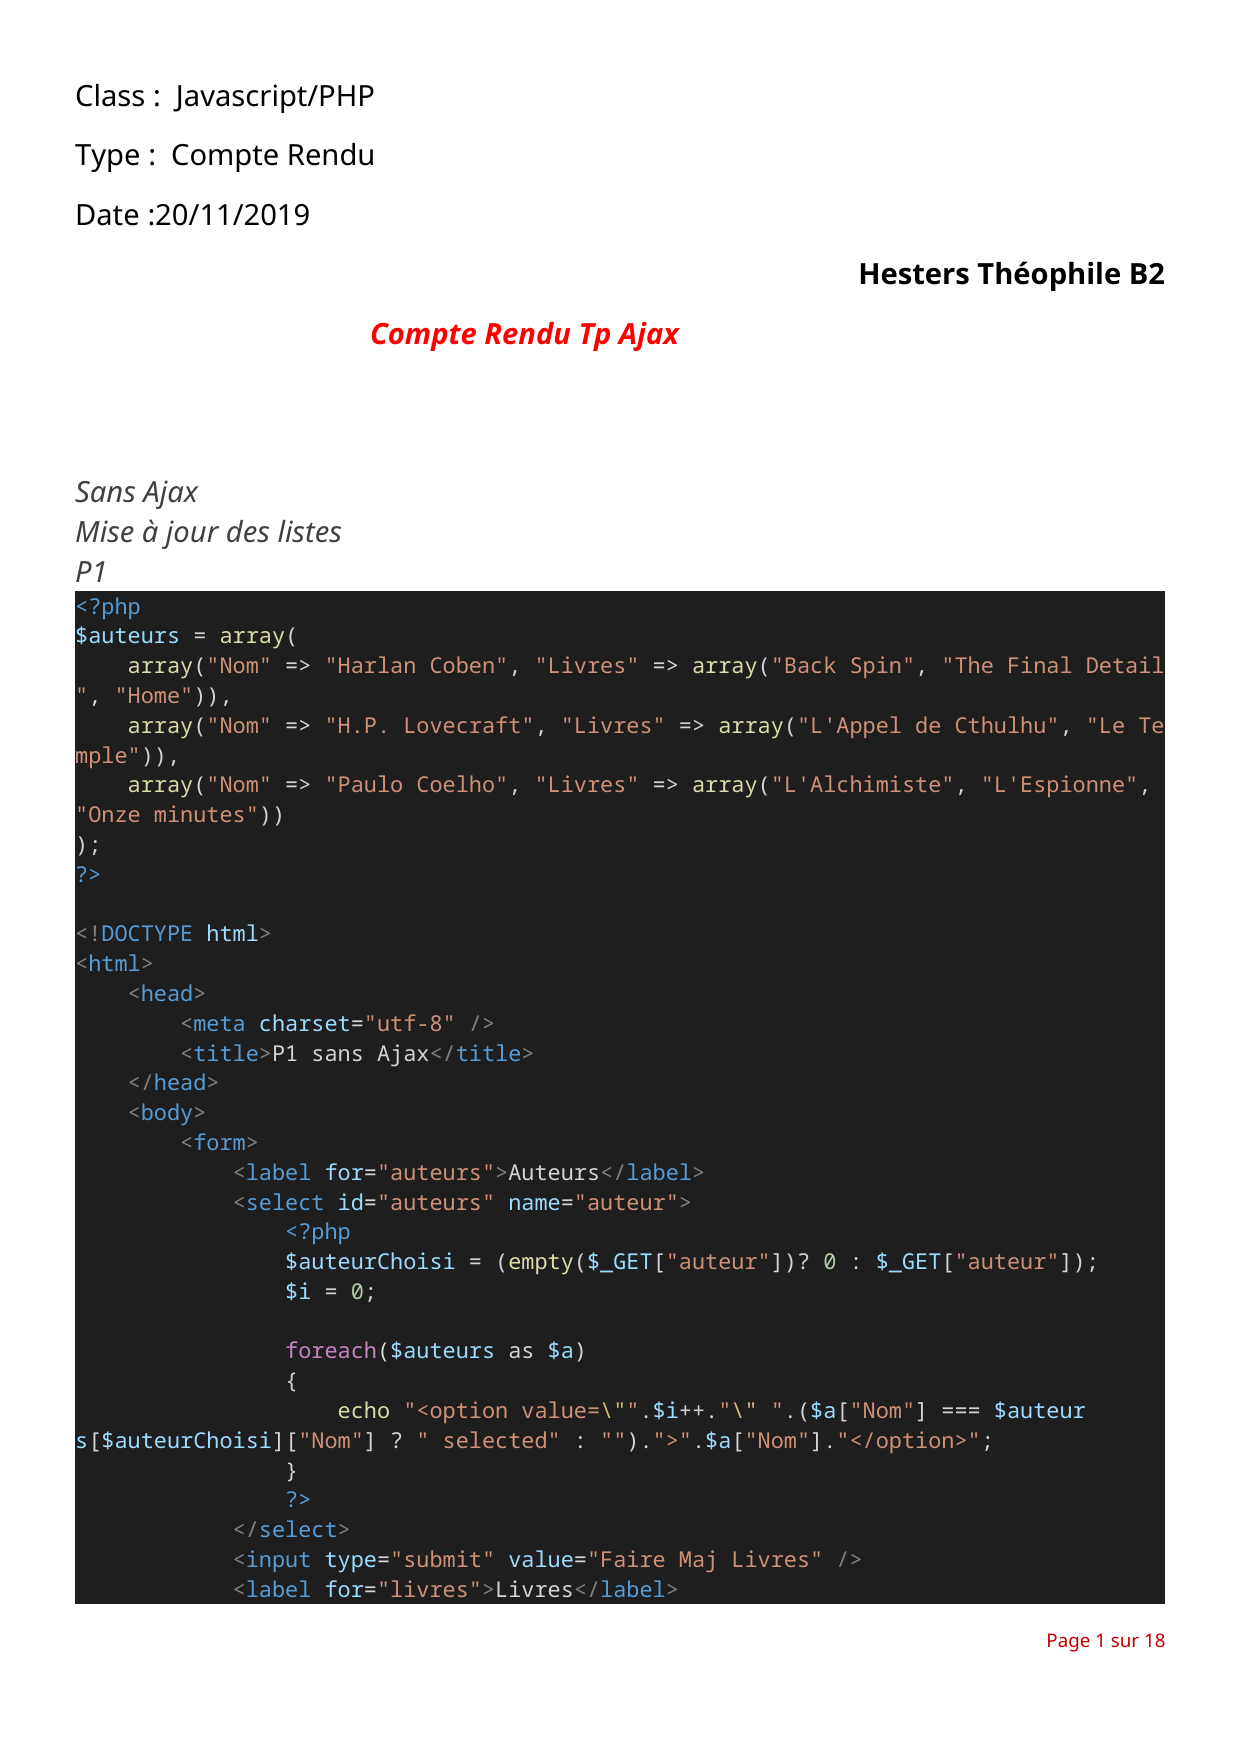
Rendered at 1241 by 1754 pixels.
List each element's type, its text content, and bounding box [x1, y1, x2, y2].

text Mise à jour des listes [75, 511, 1165, 551]
text Hesters Théophile B2 [75, 253, 1165, 293]
text Date :20/11/2019 [75, 194, 1165, 234]
text ?> [75, 1484, 1165, 1514]
text <form> [75, 1127, 1165, 1157]
text <?php [75, 1216, 1165, 1246]
text Sans Ajax [75, 472, 1165, 511]
text </select> [75, 1514, 1165, 1544]
text } [75, 1455, 1165, 1484]
text <input type="submit" value="Faire Maj Livres" /> [75, 1544, 1165, 1574]
text echo "<option value=\"".$i++."\" ".($a["Nom"] === $auteurs[$auteurChoisi]["Nom"] ? " selected" : "").">".$a["Nom"]."</option>"; [75, 1395, 1165, 1455]
text foreach($auteurs as $a) [75, 1336, 1165, 1365]
text <label for="auteurs">Auteurs</label> [75, 1157, 1165, 1187]
text <head> [75, 978, 1165, 1008]
text <title>P1 sans Ajax</title> [75, 1038, 1165, 1067]
text Class : Javascript/PHP [75, 75, 1165, 115]
text P1 [75, 551, 1165, 591]
text array("Nom" => "H.P. Lovecraft", "Livres" => array("L'Appel de Cthulhu", "Le Temple")), [75, 710, 1165, 769]
text array("Nom" => "Harlan Coben", "Livres" => array("Back Spin", "The Final Detail", "Home")), [75, 650, 1165, 710]
text Compte Rendu Tp Ajax [75, 313, 1165, 353]
text <body> [75, 1097, 1165, 1127]
text array("Nom" => "Paulo Coelho", "Livres" => array("L'Alchimiste", "L'Espionne", "Onze minutes")) [75, 769, 1165, 829]
text <meta charset="utf-8" /> [75, 1008, 1165, 1038]
text $i = 0; [75, 1276, 1165, 1306]
text </head> [75, 1067, 1165, 1097]
text $auteurs = array( [75, 621, 1165, 650]
text <?php [75, 591, 1165, 621]
text <label for="livres">Livres</label> [75, 1574, 1165, 1604]
text Type : Compte Rendu [75, 134, 1165, 174]
text $auteurChoisi = (empty($_GET["auteur"])? 0 : $_GET["auteur"]); [75, 1246, 1165, 1276]
text <!DOCTYPE html> [75, 918, 1165, 948]
text <select id="auteurs" name="auteur"> [75, 1187, 1165, 1216]
text ); [75, 829, 1165, 859]
text { [75, 1365, 1165, 1395]
text <html> [75, 948, 1165, 978]
text ?> [75, 859, 1165, 889]
